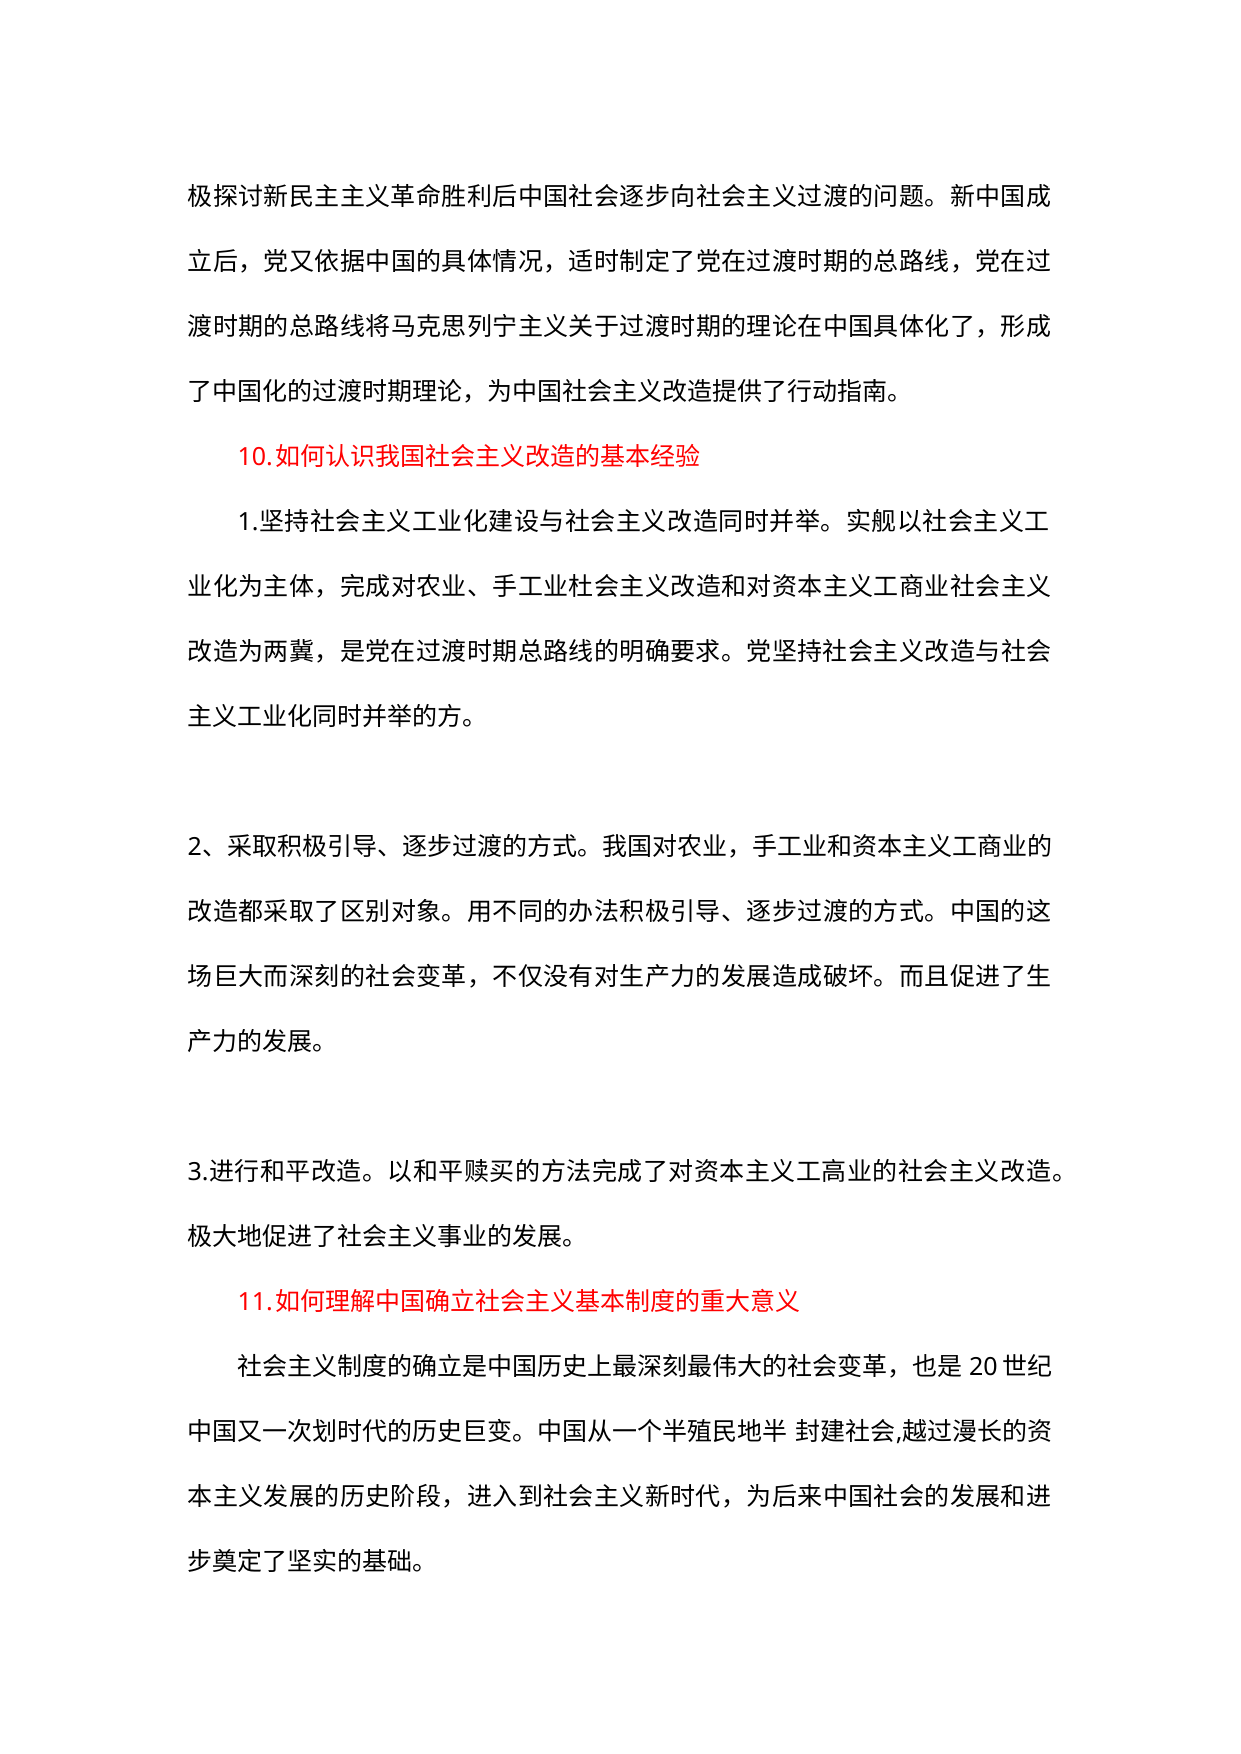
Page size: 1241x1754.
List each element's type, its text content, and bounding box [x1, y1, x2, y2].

list 1.坚持社会主义工业化建设与社会主义改造同时并举。实舰以社会主义工业化为主体，完成对农业、手工业杜会主义改造和对资本主义工商业社会主义改造为两冀，是党在过渡时期总路线的明确要求。党坚持社会主义改造与社会主义工业化同时并举的方。 2、采取积极引导、逐步过渡的方式。我国对农业，手工业和资本主义工商业的改造都采取了区别对象。用不同的办法积极引导、逐步过渡的方式。中国的这场巨大而深刻的社会变革，不仅没有对生产力的发展造成破坏。而且促进了生产力的发展。 3.进行和平改造。以和平赎买的方法完成了对资本主义工高业的社会主义改造。极大地促进了社会主义事业的发展。 [187, 487, 1053, 1267]
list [187, 162, 1053, 422]
list 如何理解中国确立社会主义基本制度的重大意义 [187, 1267, 1053, 1332]
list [187, 1332, 1053, 1592]
list 如何认识我国社会主义改造的基本经验 [187, 422, 1053, 487]
